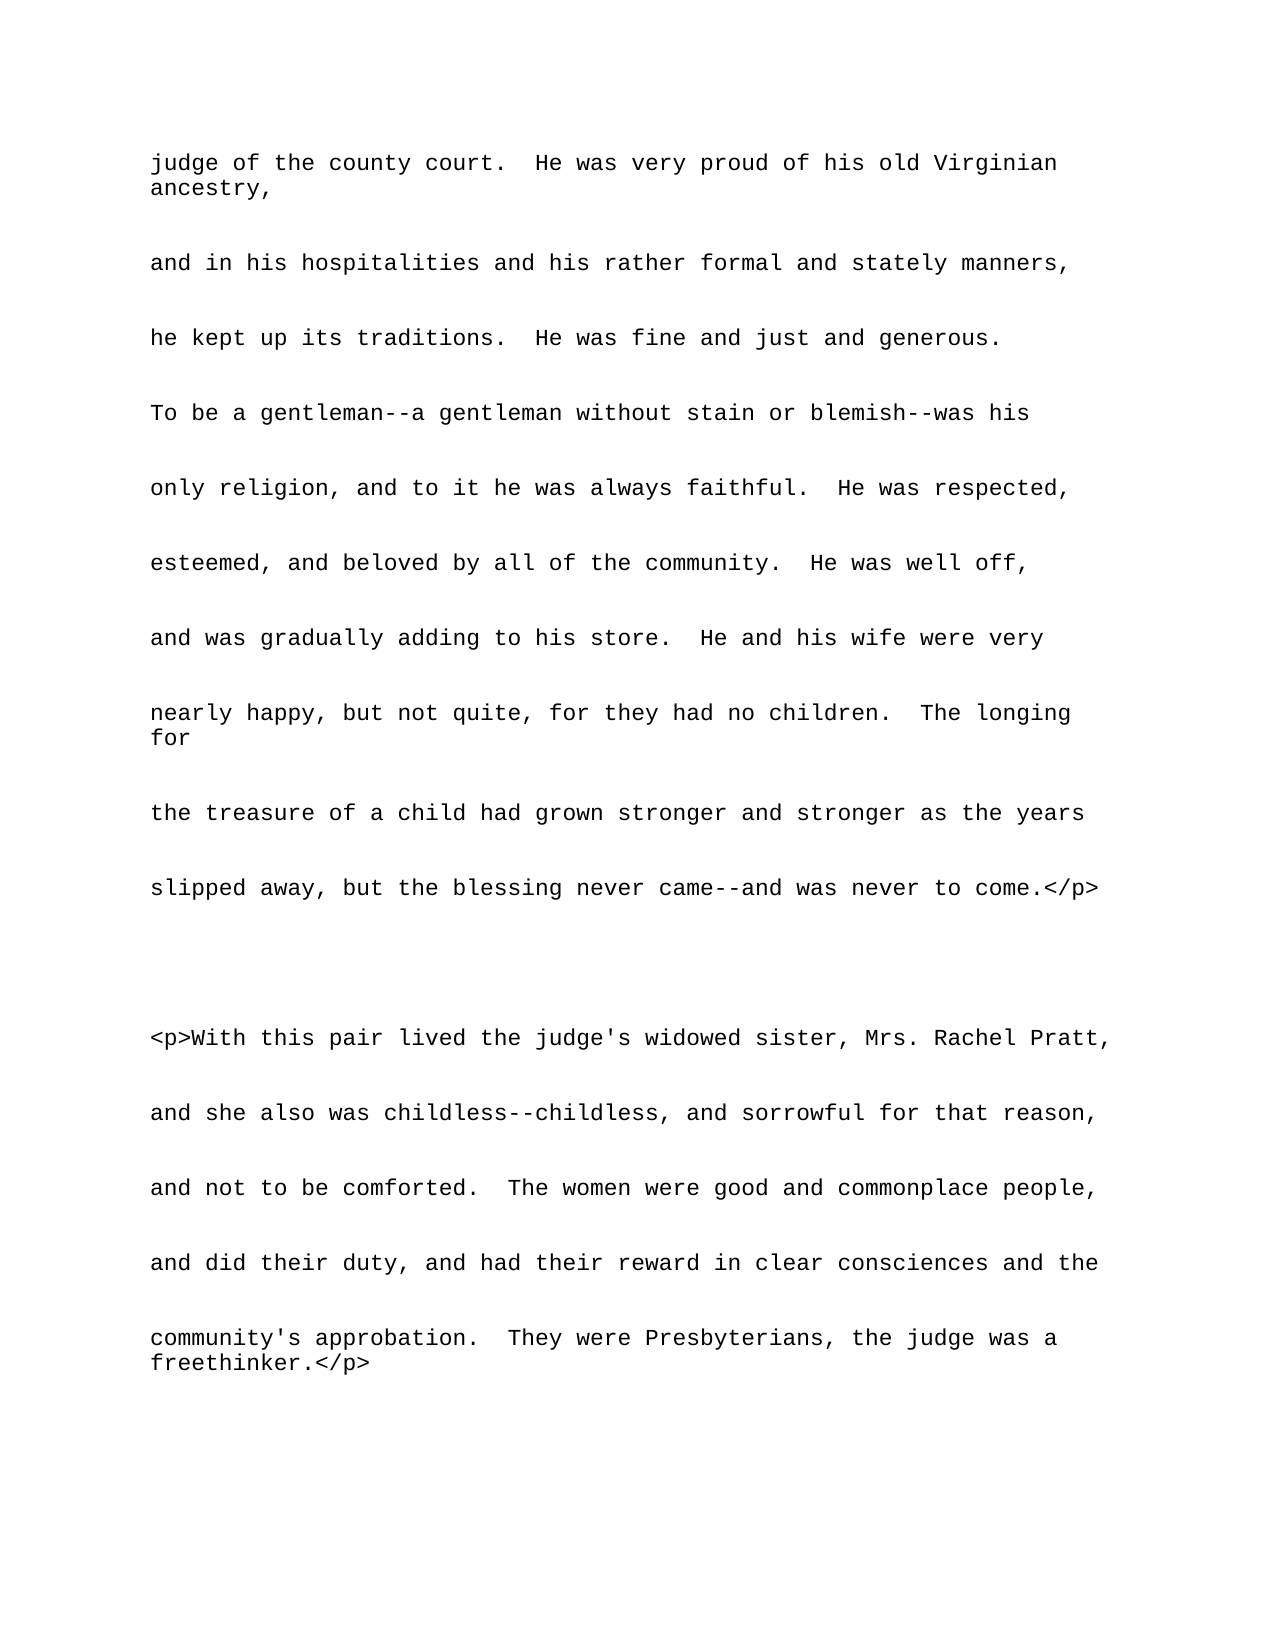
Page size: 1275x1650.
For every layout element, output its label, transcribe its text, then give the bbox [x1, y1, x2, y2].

text and not to be comforted. The women were good and commonplace people, [150, 1175, 1125, 1200]
text judge of the county court. He was very proud of his old Virginian ancestry, [150, 150, 1125, 200]
text and she also was childless--childless, and sorrowful for that reason, [150, 1100, 1125, 1125]
text he kept up its traditions. He was fine and just and generous. [150, 325, 1125, 350]
text <p>With this pair lived the judge's widowed sister, Mrs. Rachel Pratt, [150, 1025, 1125, 1050]
text esteemed, and beloved by all of the community. He was well off, [150, 550, 1125, 575]
text community's approbation. They were Presbyterians, the judge was a freethinker.</p> [150, 1325, 1125, 1375]
text only religion, and to it he was always faithful. He was respected, [150, 475, 1125, 500]
text nearly happy, but not quite, for they had no children. The longing for [150, 700, 1125, 750]
text To be a gentleman--a gentleman without stain or blemish--was his [150, 400, 1125, 425]
text and did their duty, and had their reward in clear consciences and the [150, 1250, 1125, 1275]
text slipped away, but the blessing never came--and was never to come.</p> [150, 875, 1125, 900]
text and in his hospitalities and his rather formal and stately manners, [150, 250, 1125, 275]
text and was gradually adding to his store. He and his wife were very [150, 625, 1125, 650]
text the treasure of a child had grown stronger and stronger as the years [150, 800, 1125, 825]
